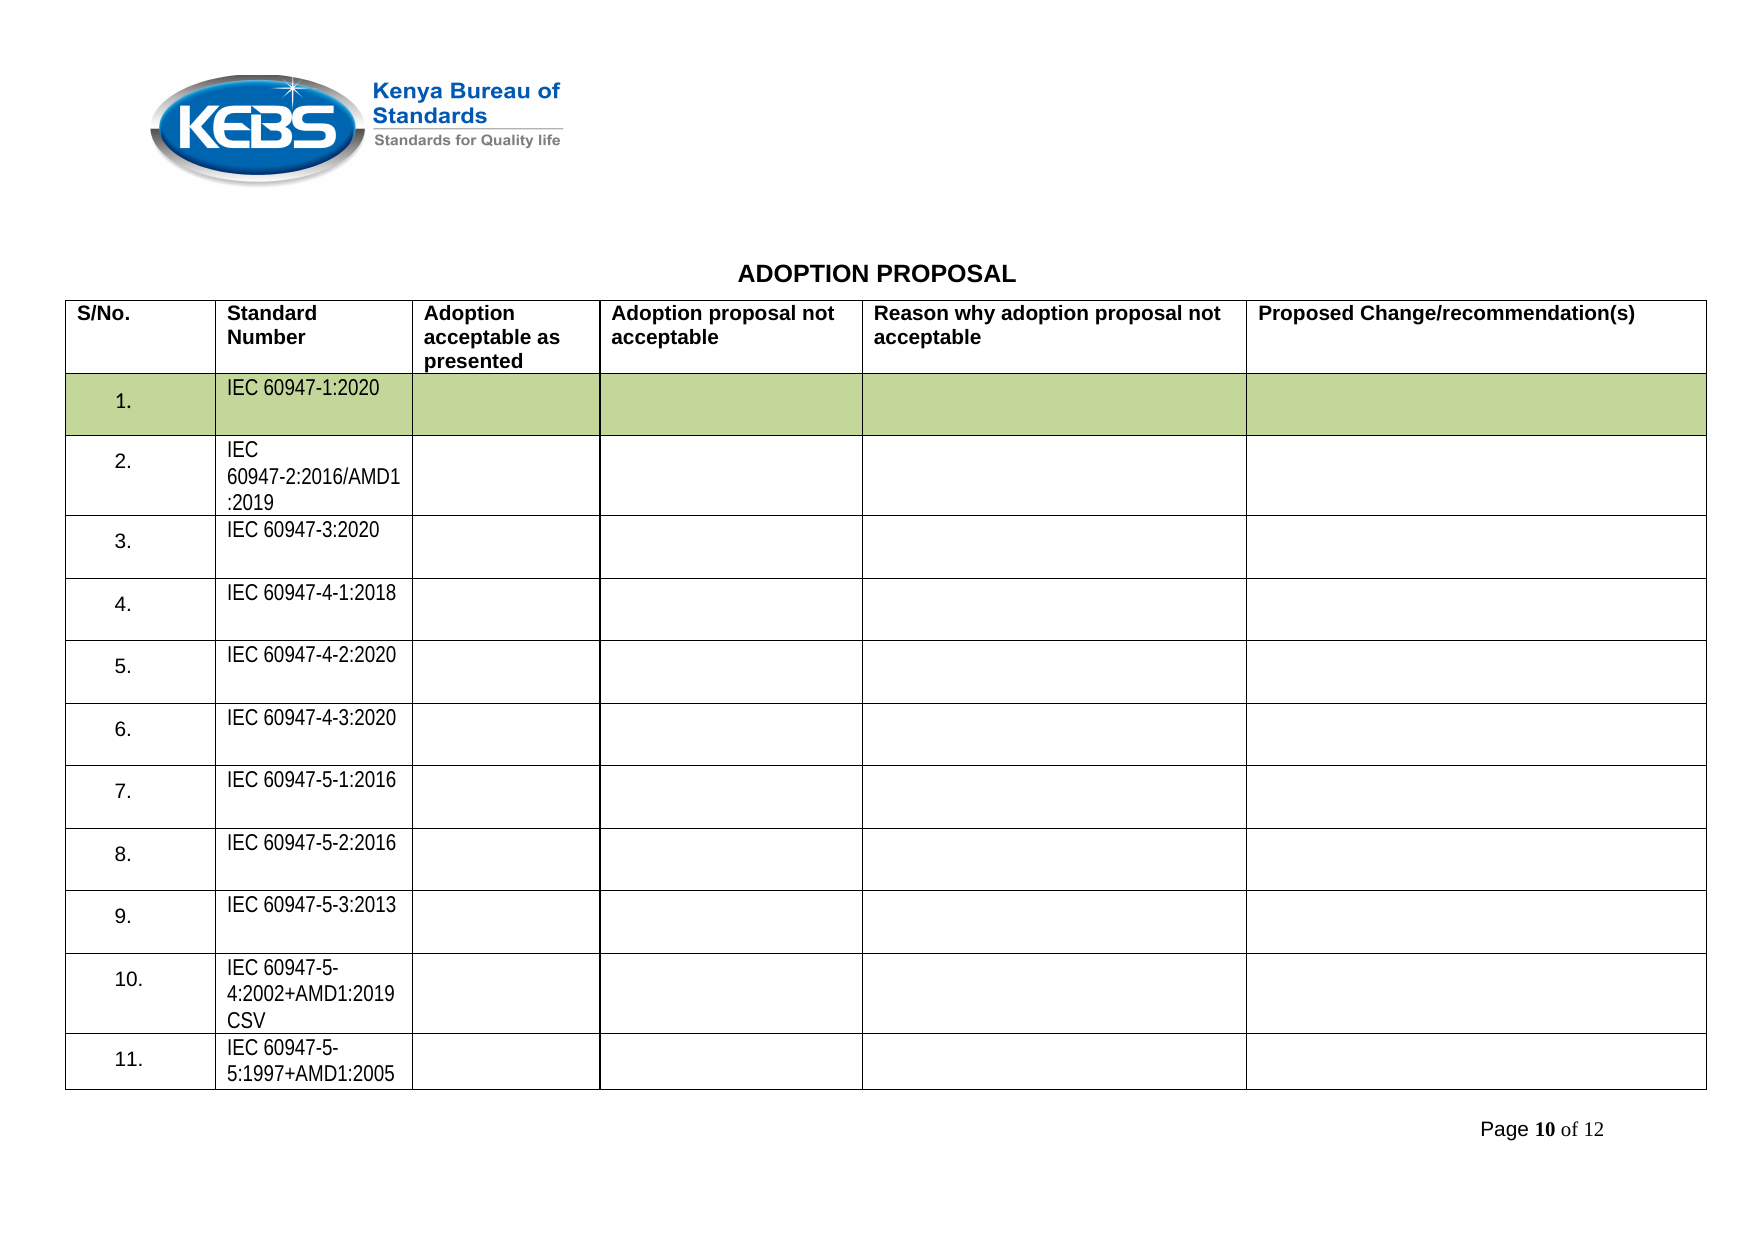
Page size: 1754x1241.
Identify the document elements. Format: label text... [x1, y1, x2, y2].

table_cell [413, 374, 599, 435]
table_cell [601, 516, 862, 578]
table_cell IEC 60947-2:2016/AMD1:2019 [216, 436, 412, 515]
table_cell [1247, 374, 1706, 435]
table_cell [1247, 436, 1706, 515]
table_cell [66, 704, 215, 765]
table_cell [601, 766, 862, 828]
table_cell [863, 641, 1246, 703]
table_cell IEC 60947-4-2:2020 [216, 641, 412, 703]
table_cell [1247, 579, 1706, 640]
table_cell [66, 436, 215, 515]
table_cell [66, 829, 215, 890]
table_cell [1247, 829, 1706, 890]
table_cell [863, 579, 1246, 640]
table_cell IEC 60947-4-1:2018 [216, 579, 412, 640]
table_cell [601, 374, 862, 435]
table_cell [413, 891, 599, 953]
table_cell IEC 60947-5-3:2013 [216, 891, 412, 953]
table_header Adoption acceptable as presented [413, 301, 599, 373]
table_cell [601, 1034, 862, 1089]
table_cell [863, 704, 1246, 765]
table_cell [863, 891, 1246, 953]
table_cell [413, 766, 599, 828]
table_cell [413, 516, 599, 578]
table_cell [863, 954, 1246, 1033]
table_header Proposed Change/recommendation(s) [1247, 301, 1706, 373]
table_cell [1247, 704, 1706, 765]
table_cell [66, 954, 215, 1033]
picture [150, 75, 566, 189]
table_cell [601, 579, 862, 640]
table_cell [1247, 1034, 1706, 1089]
table_cell [413, 954, 599, 1033]
table_cell [1247, 641, 1706, 703]
table_cell [413, 829, 599, 890]
table_cell [863, 1034, 1246, 1089]
table_cell [1247, 516, 1706, 578]
table_cell IEC 60947-5-1:2016 [216, 766, 412, 828]
table_cell [66, 579, 215, 640]
table_cell [863, 766, 1246, 828]
table_cell IEC 60947-5-4:2002+AMD1:2019 CSV [216, 954, 412, 1033]
table_cell [601, 704, 862, 765]
table_cell [66, 641, 215, 703]
table_cell IEC 60947-5-5:1997+AMD1:2005+AMD2:2016 CSV [216, 1034, 412, 1089]
table_cell [66, 1034, 215, 1089]
table_cell [601, 954, 862, 1033]
text ADOPTION PROPOSAL [150, 258, 1604, 287]
table_cell [66, 374, 215, 435]
table_cell [601, 641, 862, 703]
table_header Adoption proposal not acceptable [601, 301, 862, 373]
table_cell [863, 516, 1246, 578]
table_cell [66, 766, 215, 828]
table_cell [413, 436, 599, 515]
table_cell [863, 829, 1246, 890]
table_cell [413, 579, 599, 640]
table_cell IEC 60947-4-3:2020 [216, 704, 412, 765]
table_cell [601, 829, 862, 890]
table_cell IEC 60947-3:2020 [216, 516, 412, 578]
table_header Standard Number [216, 301, 412, 373]
table_cell [413, 704, 599, 765]
table_cell [863, 374, 1246, 435]
table_header S/No. [66, 301, 215, 373]
table_cell IEC 60947-5-2:2016 [216, 829, 412, 890]
table_cell [1247, 891, 1706, 953]
table_cell [413, 641, 599, 703]
table_cell [413, 1034, 599, 1089]
table_cell [601, 891, 862, 953]
table_cell [66, 891, 215, 953]
table_cell [1247, 954, 1706, 1033]
table_cell IEC 60947-1:2020 [216, 374, 412, 435]
table_cell [66, 516, 215, 578]
table_cell [1247, 766, 1706, 828]
table_cell [601, 436, 862, 515]
table_header Reason why adoption proposal not acceptable [863, 301, 1246, 373]
table_cell [863, 436, 1246, 515]
